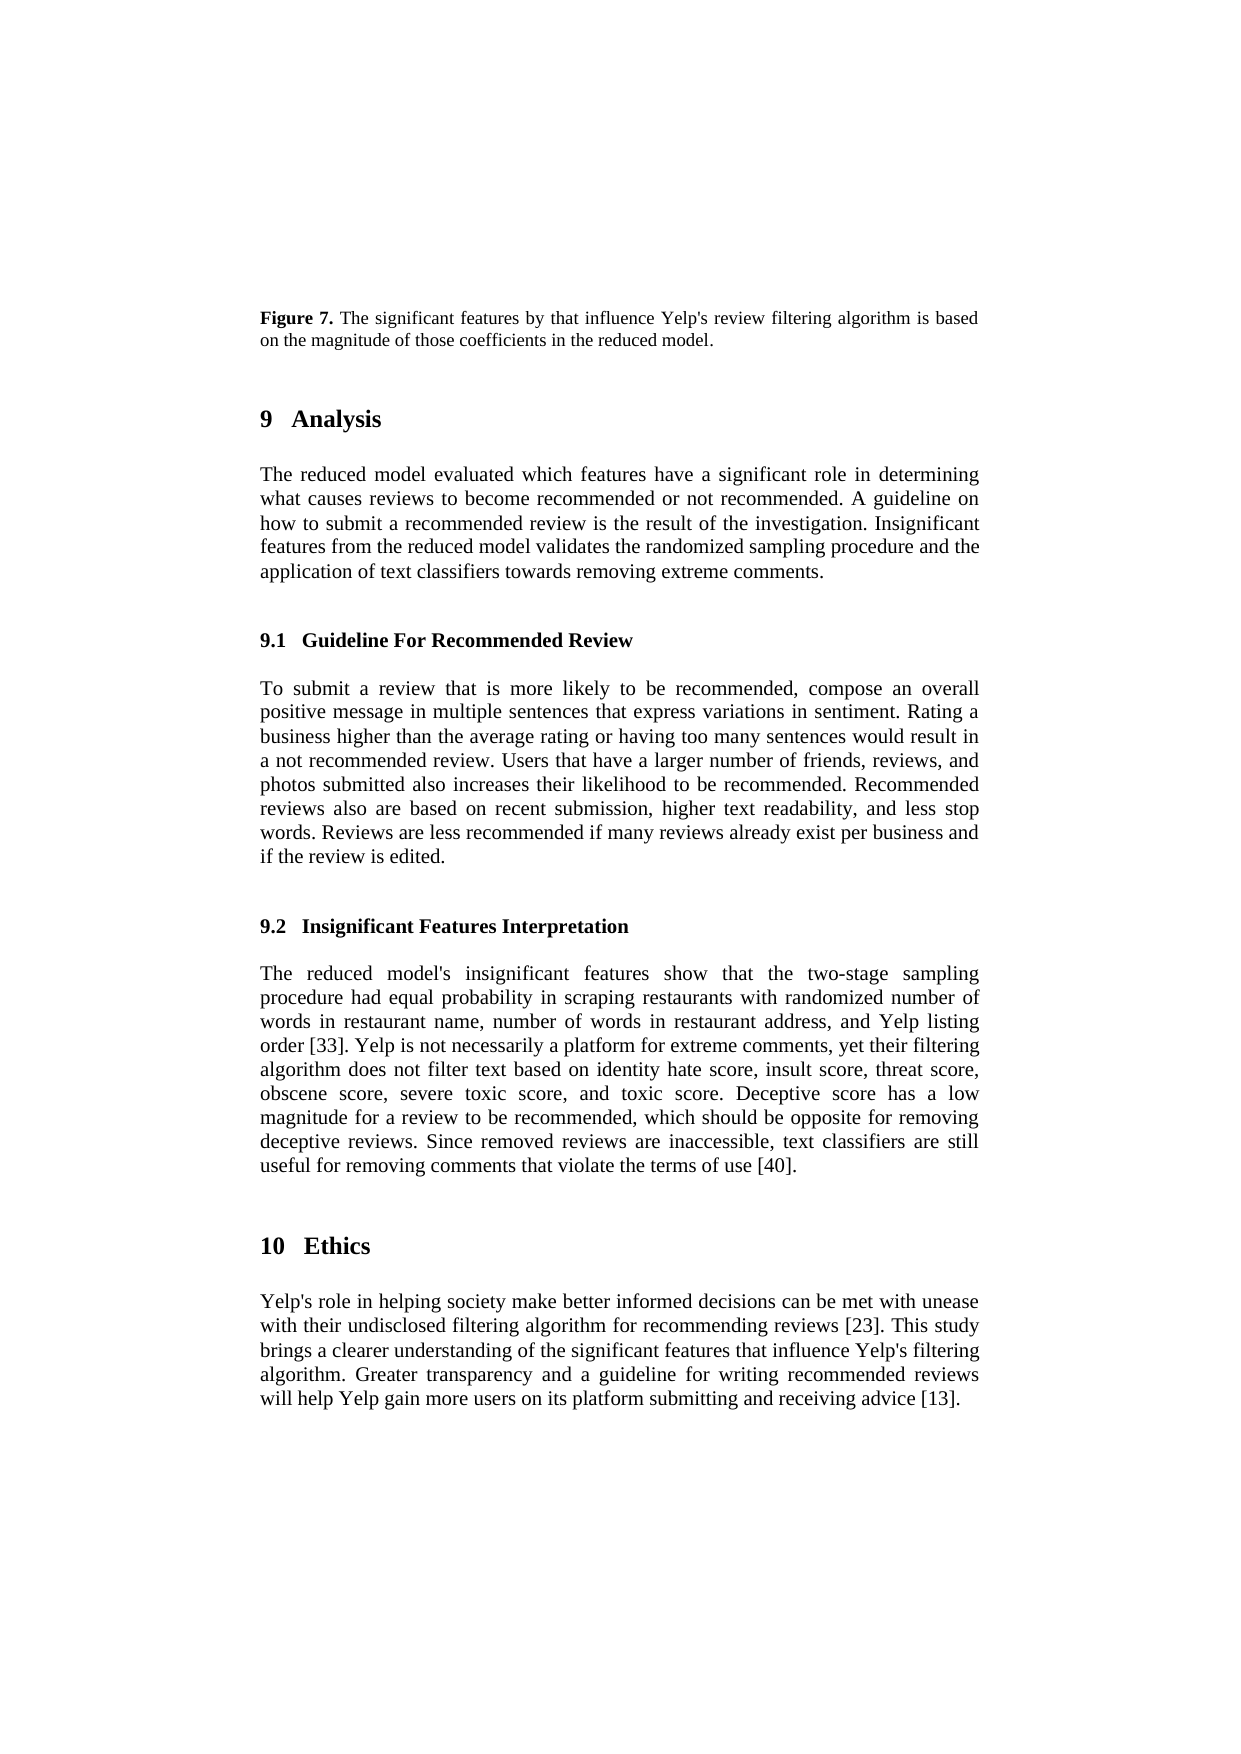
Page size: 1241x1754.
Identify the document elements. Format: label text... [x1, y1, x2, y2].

text The reduced model's insignificant features show that the two-stage sampling procedure had equal probability in scraping restaurants with randomized number of words in restaurant name, number of words in restaurant address, and Yelp listing order [33]. Yelp is not necessarily a platform for extreme comments, yet their filtering algorithm does not filter text based on identity hate score, insult score, threat score, obscene score, severe toxic score, and toxic score. Deceptive score has a low magnitude for a review to be recommended, which should be opposite for removing deceptive reviews. Since removed reviews are inaccessible, text classifiers are still useful for removing comments that violate the terms of use [40]. [260, 961, 980, 1177]
subtitle 10 Ethics [260, 1231, 980, 1260]
title Figure 7. The significant features by that influence Yelp's review filtering algorithm is based on the magnitude of those coefficients in the reduced model. [260, 307, 980, 350]
subtitle 9.2 Insignificant Features Interpretation [260, 914, 980, 938]
text To submit a review that is more likely to be recommended, compose an overall positive message in multiple sentences that express variations in sentiment. Rating a business higher than the average rating or having too many sentences would result in a not recommended review. Users that have a larger number of friends, reviews, and photos submitted also increases their likelihood to be recommended. Recommended reviews also are based on recent submission, higher text readability, and less stop words. Reviews are less recommended if many reviews already exist per business and if the review is edited. [260, 675, 980, 868]
text Yelp's role in helping society make better informed decisions can be met with unease with their undisclosed filtering algorithm for recommending reviews [23]. This study brings a clearer understanding of the significant features that influence Yelp's filtering algorithm. Greater transparency and a guideline for writing recommended reviews will help Yelp gain more users on its platform submitting and receiving advice [13]. [260, 1289, 980, 1410]
subtitle 9 Analysis [260, 404, 980, 433]
subtitle 9.1 Guideline For Recommended Review [260, 628, 980, 652]
text The reduced model evaluated which features have a significant role in determining what causes reviews to become recommended or not recommended. A guideline on how to submit a recommended review is the result of the investigation. Insignificant features from the reduced model validates the randomized sampling procedure and the application of text classifiers towards removing extreme comments. [260, 462, 980, 583]
